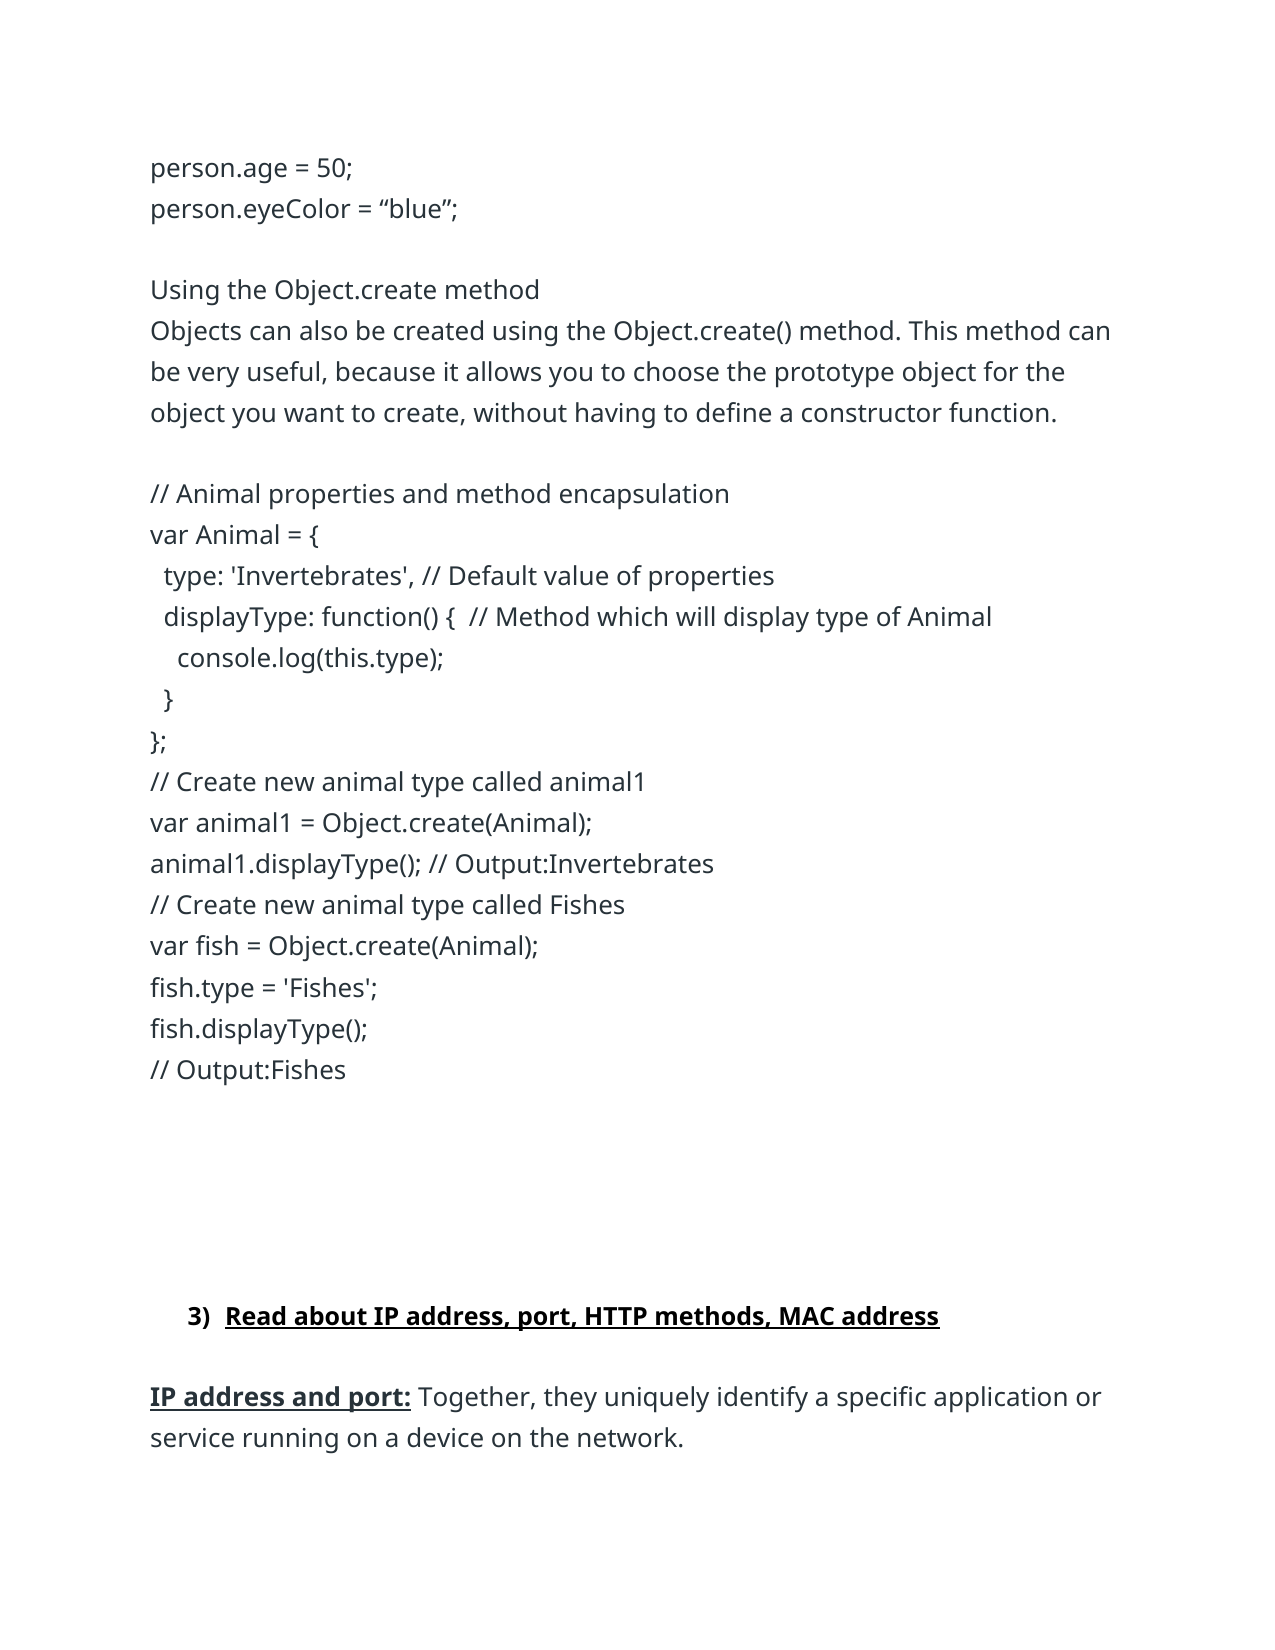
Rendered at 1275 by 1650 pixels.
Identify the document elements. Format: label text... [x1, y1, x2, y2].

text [150, 150, 1125, 266]
text IP address and port: Together, they uniquely identify a specific application or service running on a device on the network. [150, 1379, 1125, 1456]
text // Animal properties and method encapsulation var Animal = { type: 'Invertebrates', // Default value of properties displayType: function() { // Method which will display type of Animal console.log(this.type); } }; // Create new animal type called animal1 var animal1 = Object.create(Animal); animal1.displayType(); // Output:Invertebrates // Create new animal type called Fishes var fish = Object.create(Animal); fish.type = 'Fishes'; fish.displayType(); // Output:Fishes [150, 475, 1125, 1087]
text Using the Object.create method [150, 272, 1125, 307]
list Read about IP address, port, HTTP methods, MAC address [187, 1298, 1125, 1332]
text Objects can also be created using the Object.create() method. This method can be very useful, because it allows you to choose the prototype object for the object you want to create, without having to define a constructor function. [150, 313, 1125, 470]
